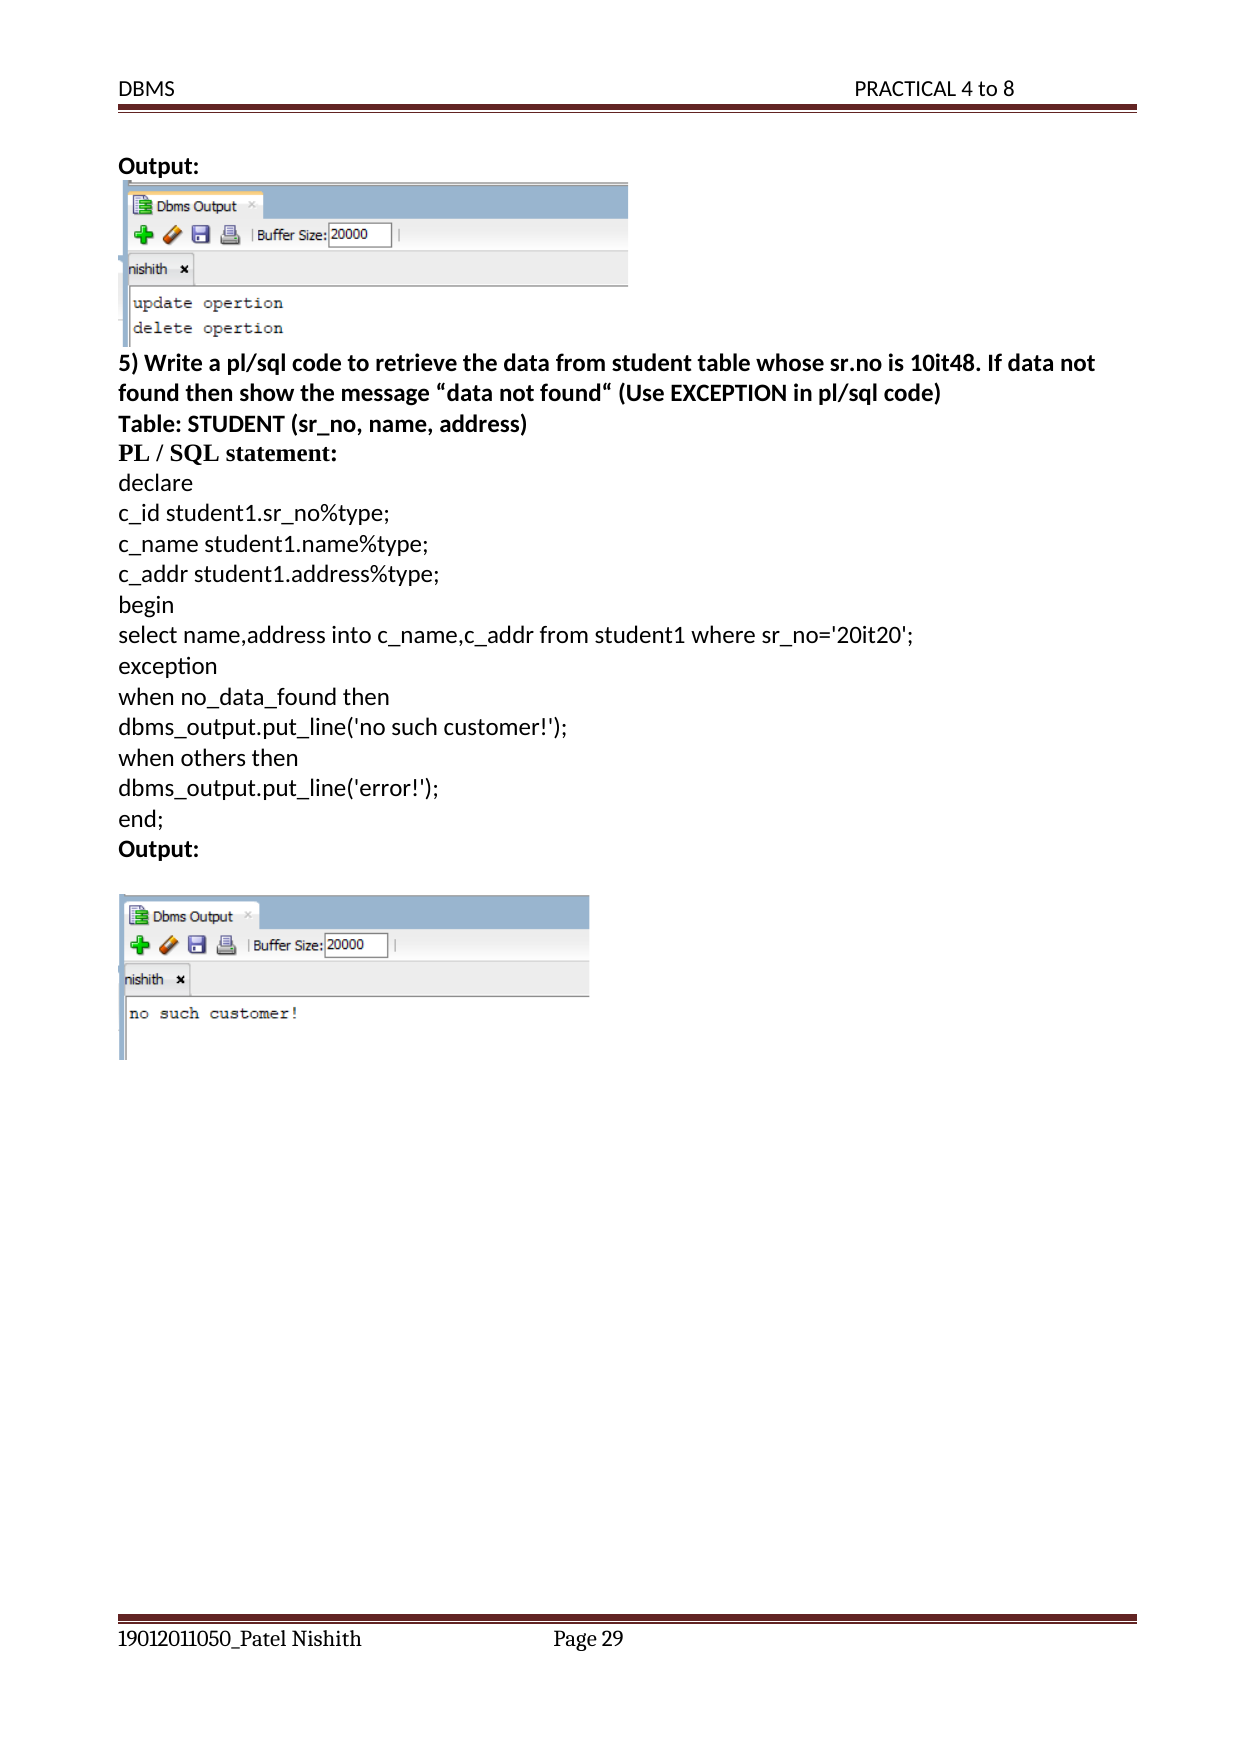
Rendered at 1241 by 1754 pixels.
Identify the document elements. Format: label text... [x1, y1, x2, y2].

text exception [118, 650, 1137, 681]
text PL / SQL statement: [118, 438, 1137, 467]
text select name,address into c_name,c_addr from student1 where sr_no='20it20'; [118, 620, 1137, 650]
text Table: STUDENT (sr_no, name, address) [118, 408, 1137, 438]
text c_addr student1.address%type; [118, 559, 1137, 589]
text dbms_output.put_line('error!'); [118, 772, 1137, 803]
text 5) Write a pl/sql code to retrieve the data from student table whose sr.no is 10it48. If data not found then show the message “data not found“ (Use EXCEPTION in pl/sql code) [118, 347, 1137, 408]
picture [118, 894, 590, 1060]
text end; [118, 803, 1137, 833]
text c_name student1.name%type; [118, 528, 1137, 559]
text dbms_output.put_line('no such customer!'); [118, 711, 1137, 742]
text when no_data_found then [118, 681, 1137, 711]
picture [118, 180, 629, 347]
text c_id student1.sr_no%type; [118, 498, 1137, 528]
text begin [118, 589, 1137, 620]
text when others then [118, 742, 1137, 772]
text Output: [118, 833, 1137, 864]
text declare [118, 467, 1137, 498]
text Output: [118, 150, 1137, 181]
